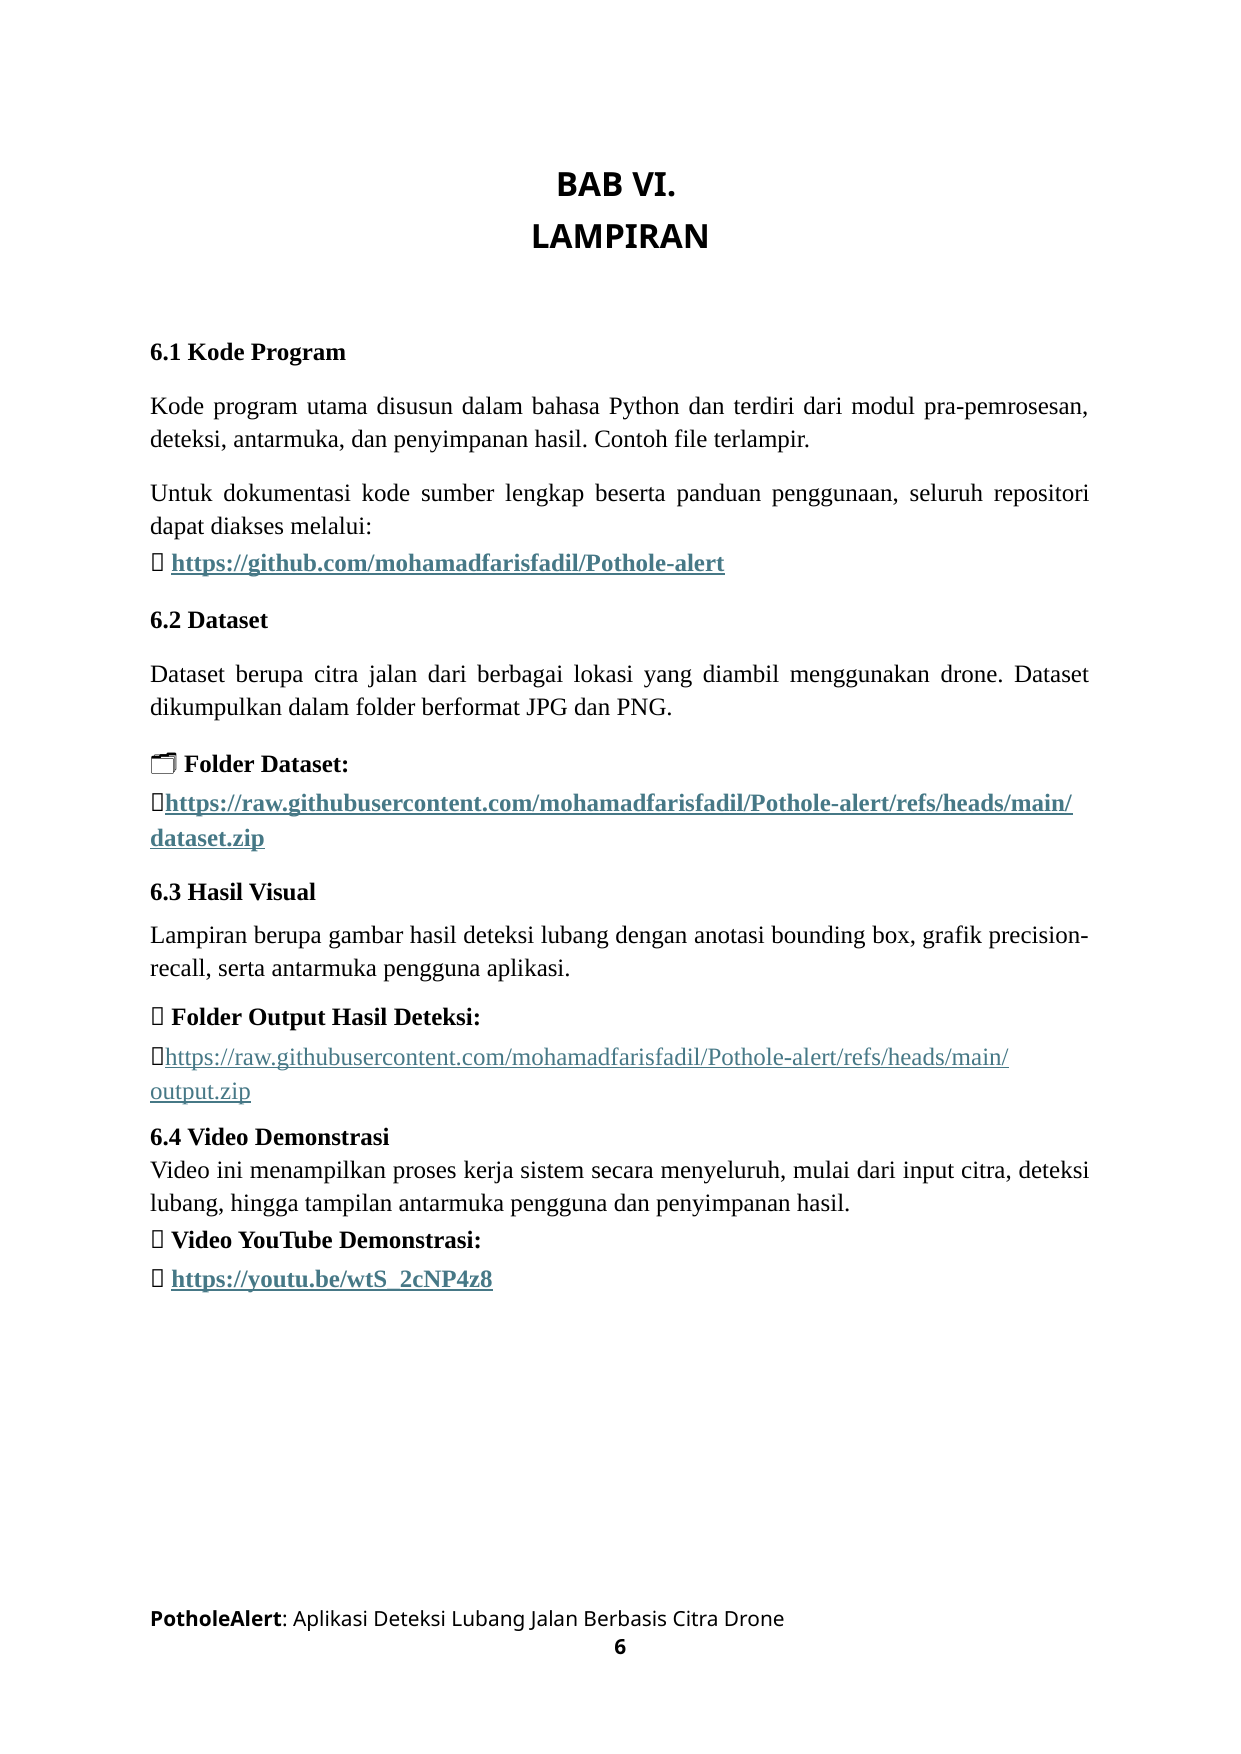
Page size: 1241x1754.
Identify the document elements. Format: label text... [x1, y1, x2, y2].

subtitle 6.3 Hasil Visual [150, 877, 1090, 906]
text 📁 Folder Output Hasil Deteksi: 🔗https://raw.githubusercontent.com/mohamadfarisfadil/Pothole-alert/refs/heads/main/output.zip [150, 999, 1090, 1105]
subtitle Untuk dokumentasi kode sumber lengkap beserta panduan penggunaan, seluruh repositori dapat diakses melalui: 🔗 https://github.com/mohamadfarisfadil/Pothole-alert [150, 478, 1090, 579]
subtitle Dataset berupa citra jalan dari berbagai lokasi yang diambil menggunakan drone. Dataset dikumpulkan dalam folder berformat JPG dan PNG. [150, 659, 1090, 721]
subtitle 6.2 Dataset [150, 605, 1090, 634]
text 6.4 Video Demonstrasi Video ini menampilkan proses kerja sistem secara menyeluruh, mulai dari input citra, deteksi lubang, hingga tampilan antarmuka pengguna dan penyimpanan hasil. 🎥 Video YouTube Demonstrasi: 🔗 https://youtu.be/wtS_2cNP4z8 [150, 1122, 1090, 1295]
text Lampiran berupa gambar hasil deteksi lubang dengan anotasi bounding box, grafik precision-recall, serta antarmuka pengguna aplikasi. [150, 920, 1090, 982]
subtitle 🗂️ Folder Dataset: 🔗https://raw.githubusercontent.com/mohamadfarisfadil/Pothole-alert/refs/heads/main/dataset.zip [150, 746, 1090, 852]
subtitle 6.1 Kode Program [150, 337, 1090, 366]
subtitle BAB VI. Lampiran [150, 160, 1090, 258]
subtitle Kode program utama disusun dalam bahasa Python dan terdiri dari modul pra-pemrosesan, deteksi, antarmuka, dan penyimpanan hasil. Contoh file terlampir. [150, 391, 1090, 453]
